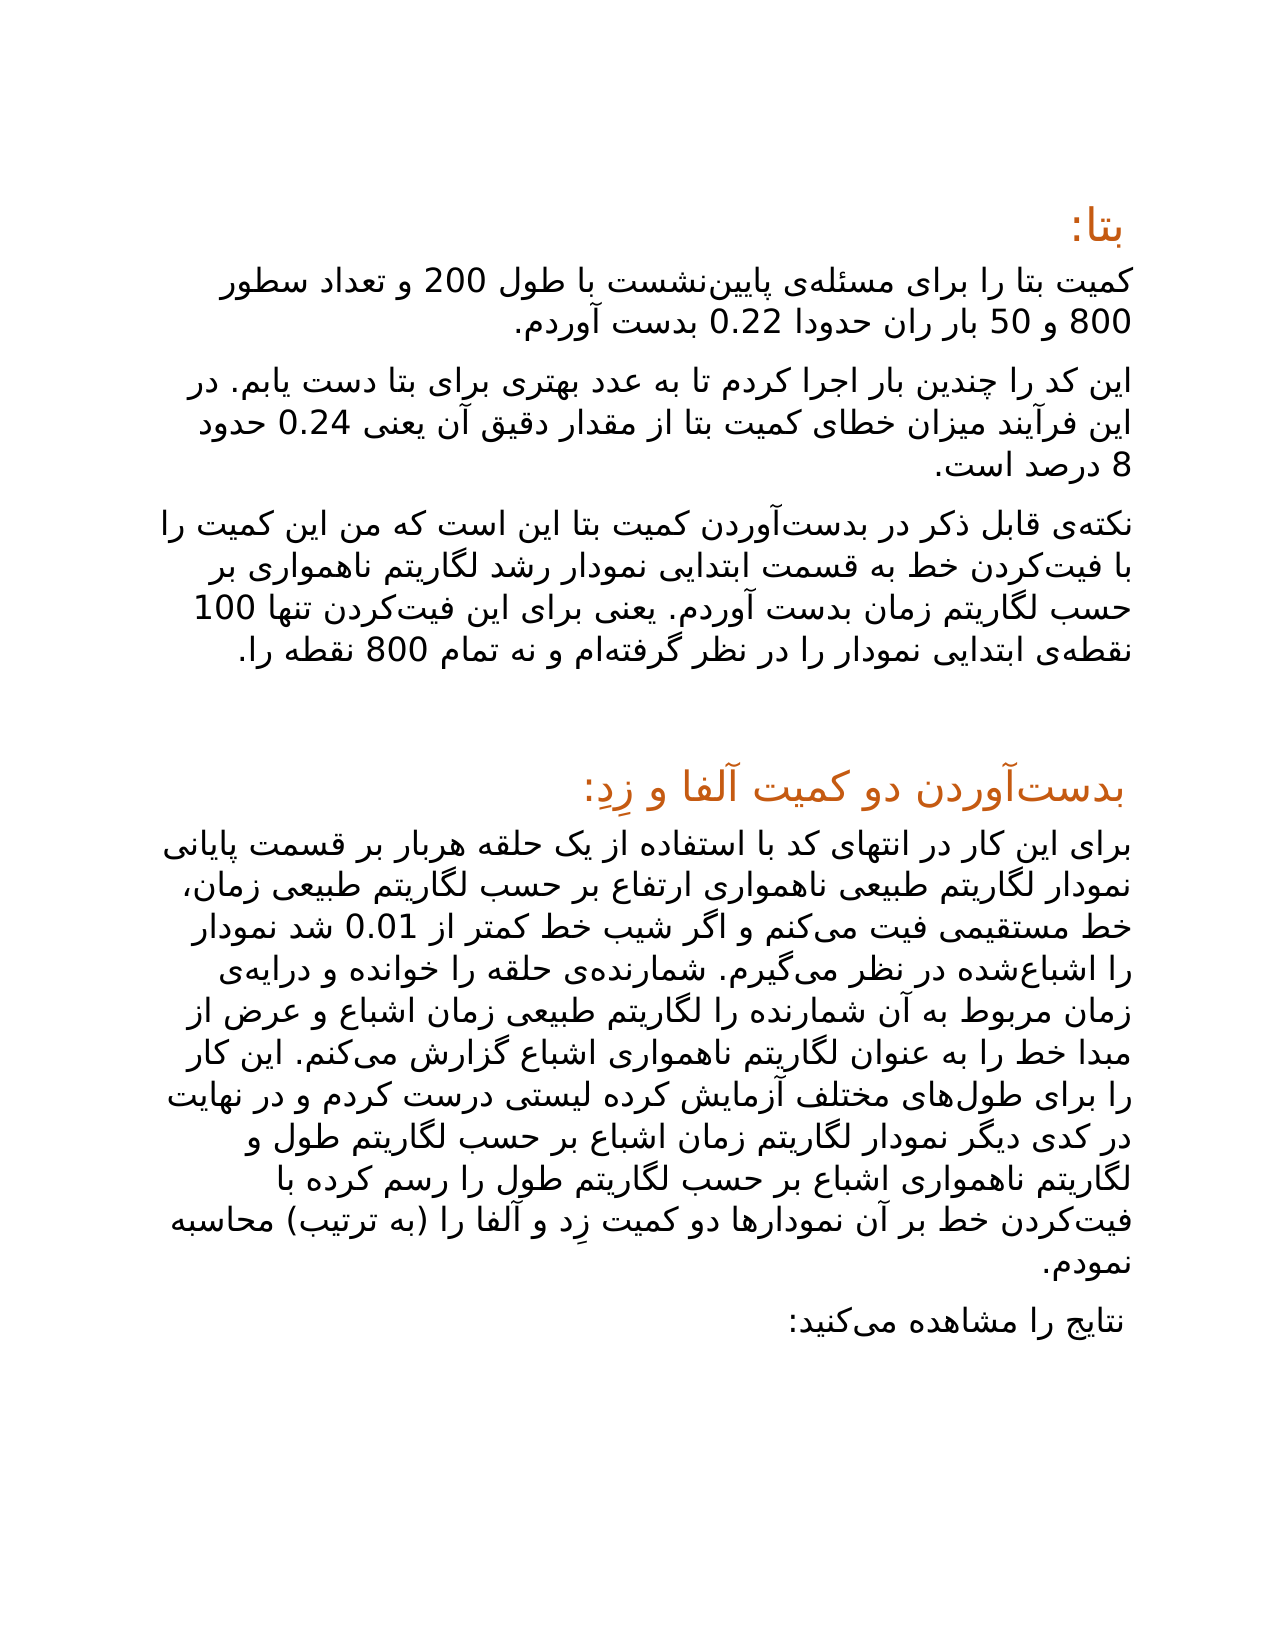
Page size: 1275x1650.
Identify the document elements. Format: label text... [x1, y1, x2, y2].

text این کد را چندین بار اجرا کردم تا به عدد بهتری برای بتا دست یابم. در این فرآیند میزان خطای کمیت بتا از مقدار دقیق آن یعنی 0.24 حدود 8 درصد است. [168, 362, 1133, 484]
text بتا: [150, 199, 1125, 252]
text کمیت بتا را برای مسئله‌ی پایین‌نشست با طول 200 و تعداد سطور 800 و 50 بار ران حدودا 0.22 بدست آوردم. [201, 261, 1133, 342]
text بدست‌آوردن دو کمیت آلفا و زِدِ: [150, 763, 1126, 811]
text نکته‌ی قابل ذکر در بدست‌آوردن کمیت بتا این است که من این کمیت را با فیت‌کردن خط به قسمت ابتدایی نمودار رشد لگاریتم ناهمواری بر حسب لگاریتم زمان بدست آوردم. یعنی برای این فیت‌کردن تنها 100 نقطه‌ی ابتدایی نمودار را در نظر گرفته‌ام و نه تمام 800 نقطه را. [156, 504, 1133, 669]
text نتایج را مشاهده می‌کنید: [150, 1302, 1125, 1341]
text برای این کار در انتهای کد با استفاده از یک حلقه هربار بر قسمت پایانی نمودار لگاریتم طبیعی ناهمواری ارتفاع بر حسب لگاریتم طبیعی زمان، خط مستقیمی فیت می‌کنم و اگر شیب خط کمتر از 0.01 شد نمودار را اشباع‌شده در نظر می‌گیرم. شمارنده‌ی حلقه را خوانده و درایه‌ی زمان مربوط به آن شمارنده را لگاریتم طبیعی زمان اشباع و عرض از مبدا خط را به عنوان لگاریتم ناهمواری اشباع گزارش می‌کنم. این کار را برای طول‌های مختلف آزمایش کرده لیستی درست کردم و در نهایت در کدی دیگر نمودار لگاریتم زمان اشباع بر حسب لگاریتم طول و لگاریتم ناهمواری اشباع بر حسب لگاریتم طول را رسم کرده با فیت‌کردن خط بر آن نمودارها دو کمیت زِد و آلفا را (به ترتیب) محاسبه نمودم. [156, 824, 1133, 1282]
